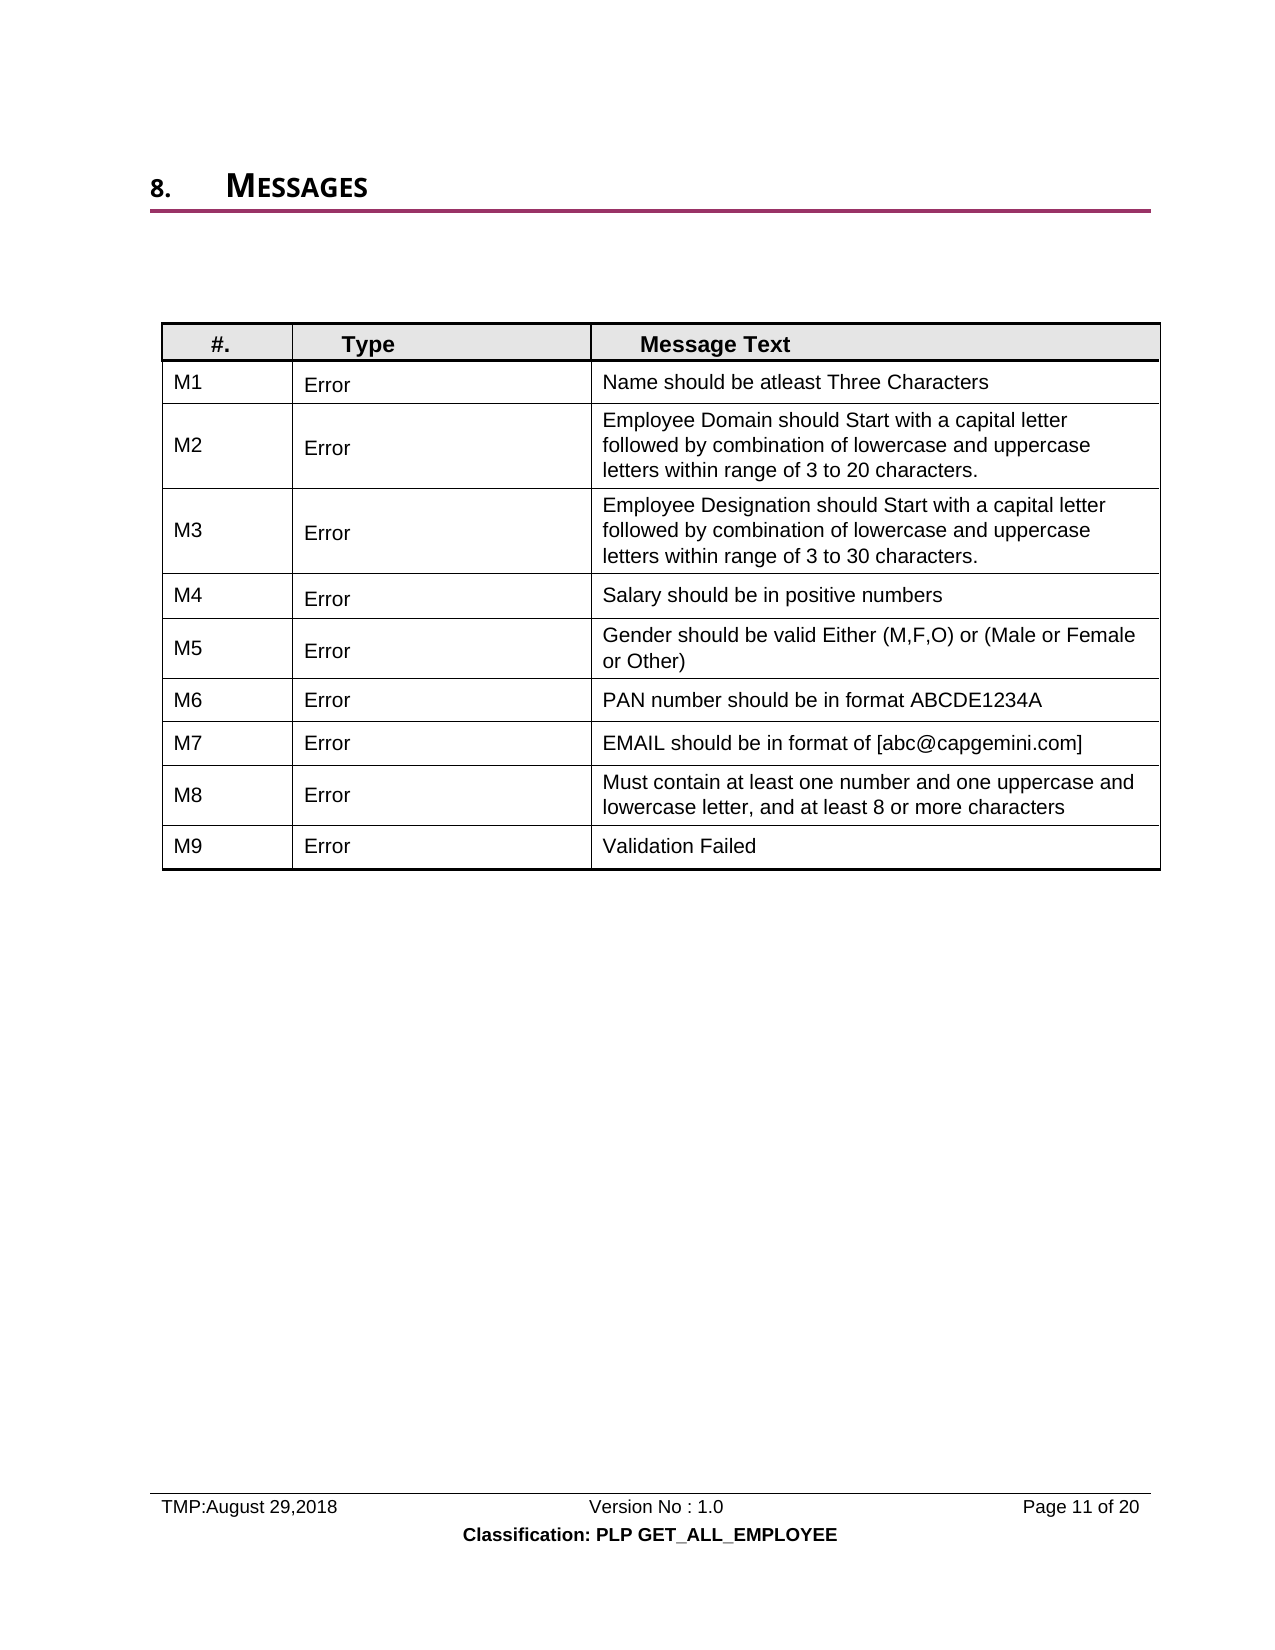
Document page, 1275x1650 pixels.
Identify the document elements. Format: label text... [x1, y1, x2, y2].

table_cell Name should be atleast Three Characters [592, 359, 1160, 402]
table_cell Error [293, 489, 591, 573]
table_cell Error [293, 362, 591, 402]
table_cell Error [293, 766, 591, 824]
table_cell Gender should be valid Either (M,F,O) or (Male or Female or Other) [592, 618, 1160, 678]
table_cell M3 [163, 489, 292, 573]
table_cell M8 [163, 766, 292, 824]
table_cell M6 [163, 679, 292, 721]
table_cell PAN number should be in format ABCDE1234A [592, 678, 1160, 721]
table_header Message Text [592, 325, 1160, 359]
table_header Type [293, 325, 590, 359]
table_cell Salary should be in positive numbers [592, 573, 1160, 618]
table_cell Employee Domain should Start with a capital letter followed by combination of lowercase and uppercase letters within range of 3 to 20 characters. [592, 403, 1160, 488]
table_cell M4 [163, 574, 292, 618]
table_cell Error [293, 722, 591, 764]
table_cell Error [293, 404, 591, 488]
table_cell M2 [163, 404, 292, 488]
table_cell Error [293, 826, 591, 868]
table_cell M9 [163, 826, 292, 868]
table_cell Error [293, 679, 591, 721]
table_header #. [163, 325, 292, 359]
subtitle Messages [150, 162, 1151, 209]
table_cell EMAIL should be in format of [abc@capgemini.com] [592, 721, 1160, 764]
table_cell Validation Failed [592, 825, 1160, 868]
table_cell M7 [163, 722, 292, 764]
table_cell Error [293, 574, 591, 618]
table_cell M1 [163, 362, 292, 402]
table_cell Error [293, 619, 591, 678]
table_cell Must contain at least one number and one uppercase and lowercase letter, and at least 8 or more characters [592, 765, 1160, 824]
table_cell Employee Designation should Start with a capital letter followed by combination of lowercase and uppercase letters within range of 3 to 30 characters. [592, 488, 1160, 573]
table_cell M5 [163, 619, 292, 678]
